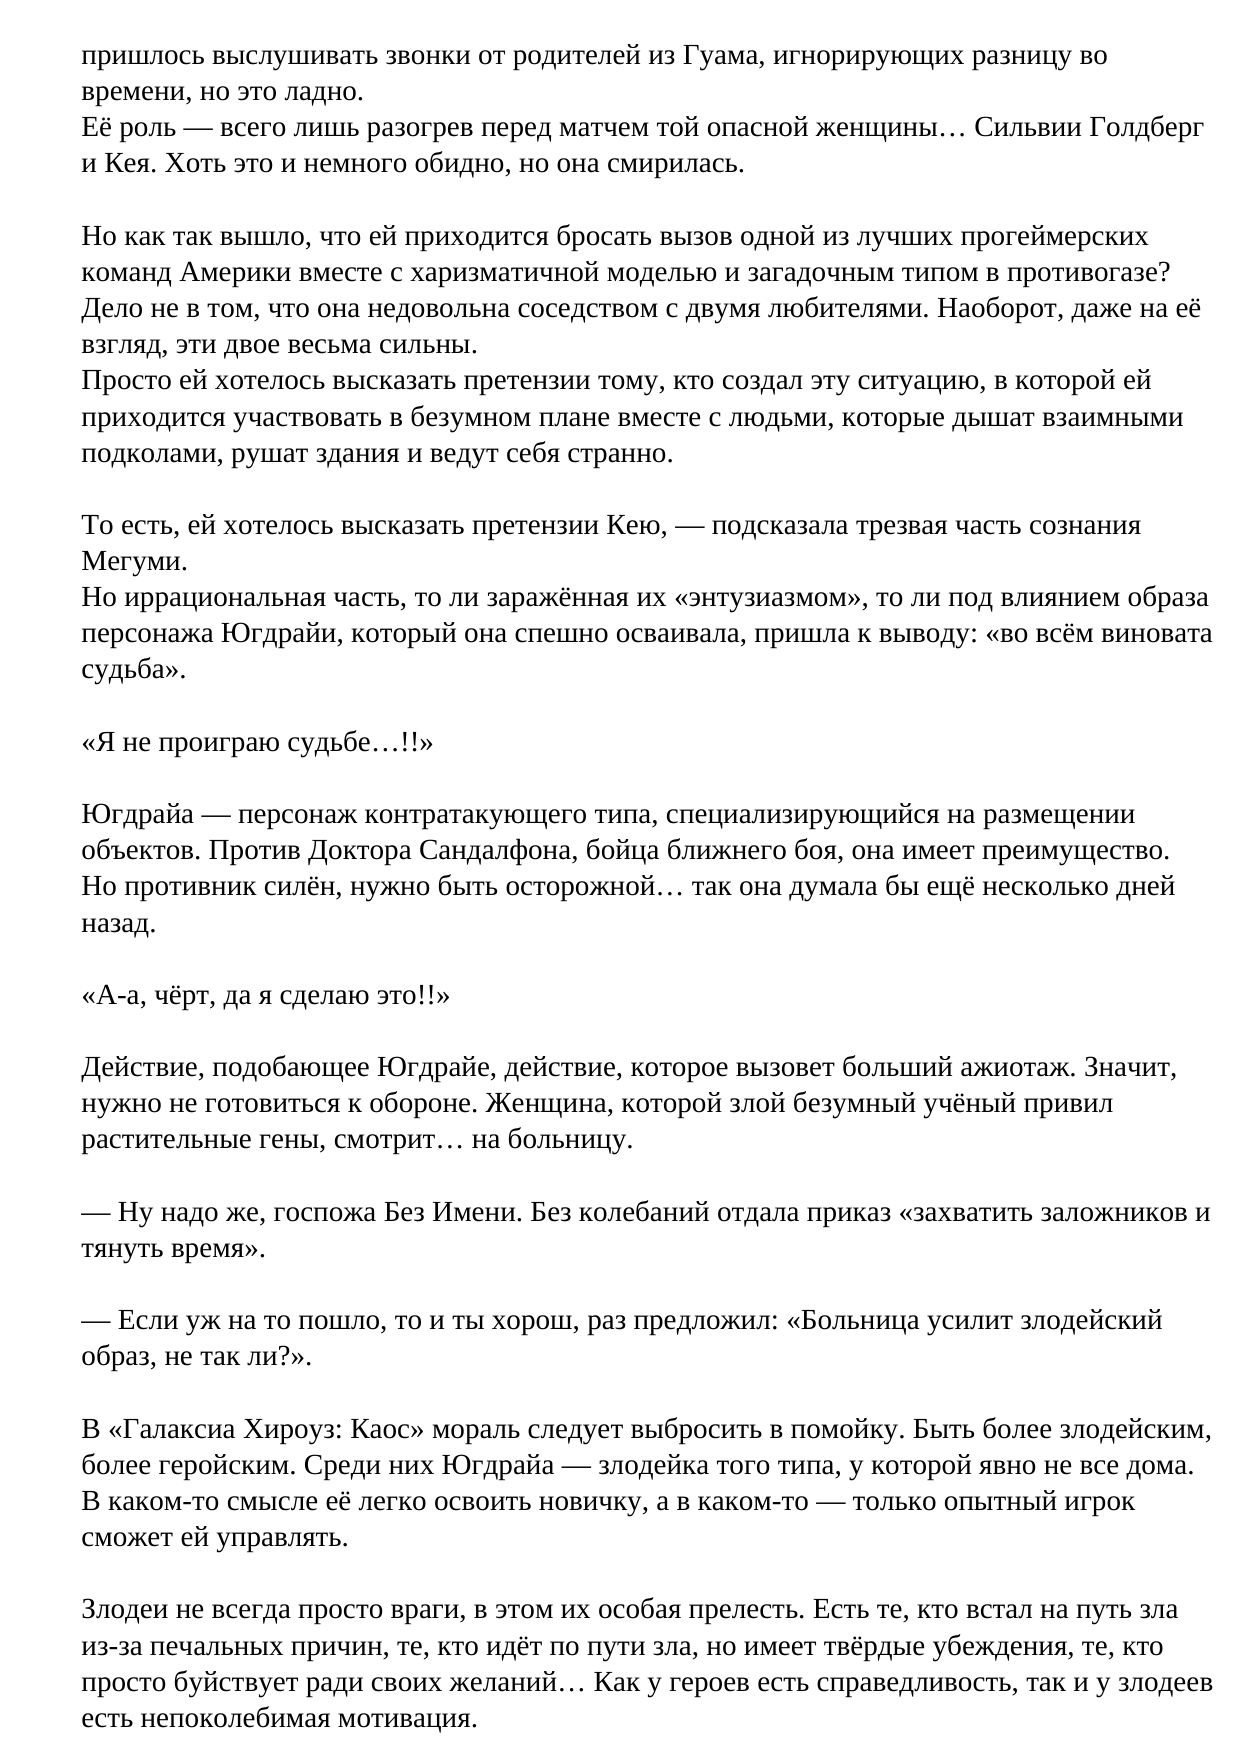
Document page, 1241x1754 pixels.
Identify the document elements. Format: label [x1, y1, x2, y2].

text [81, 37, 1215, 1733]
